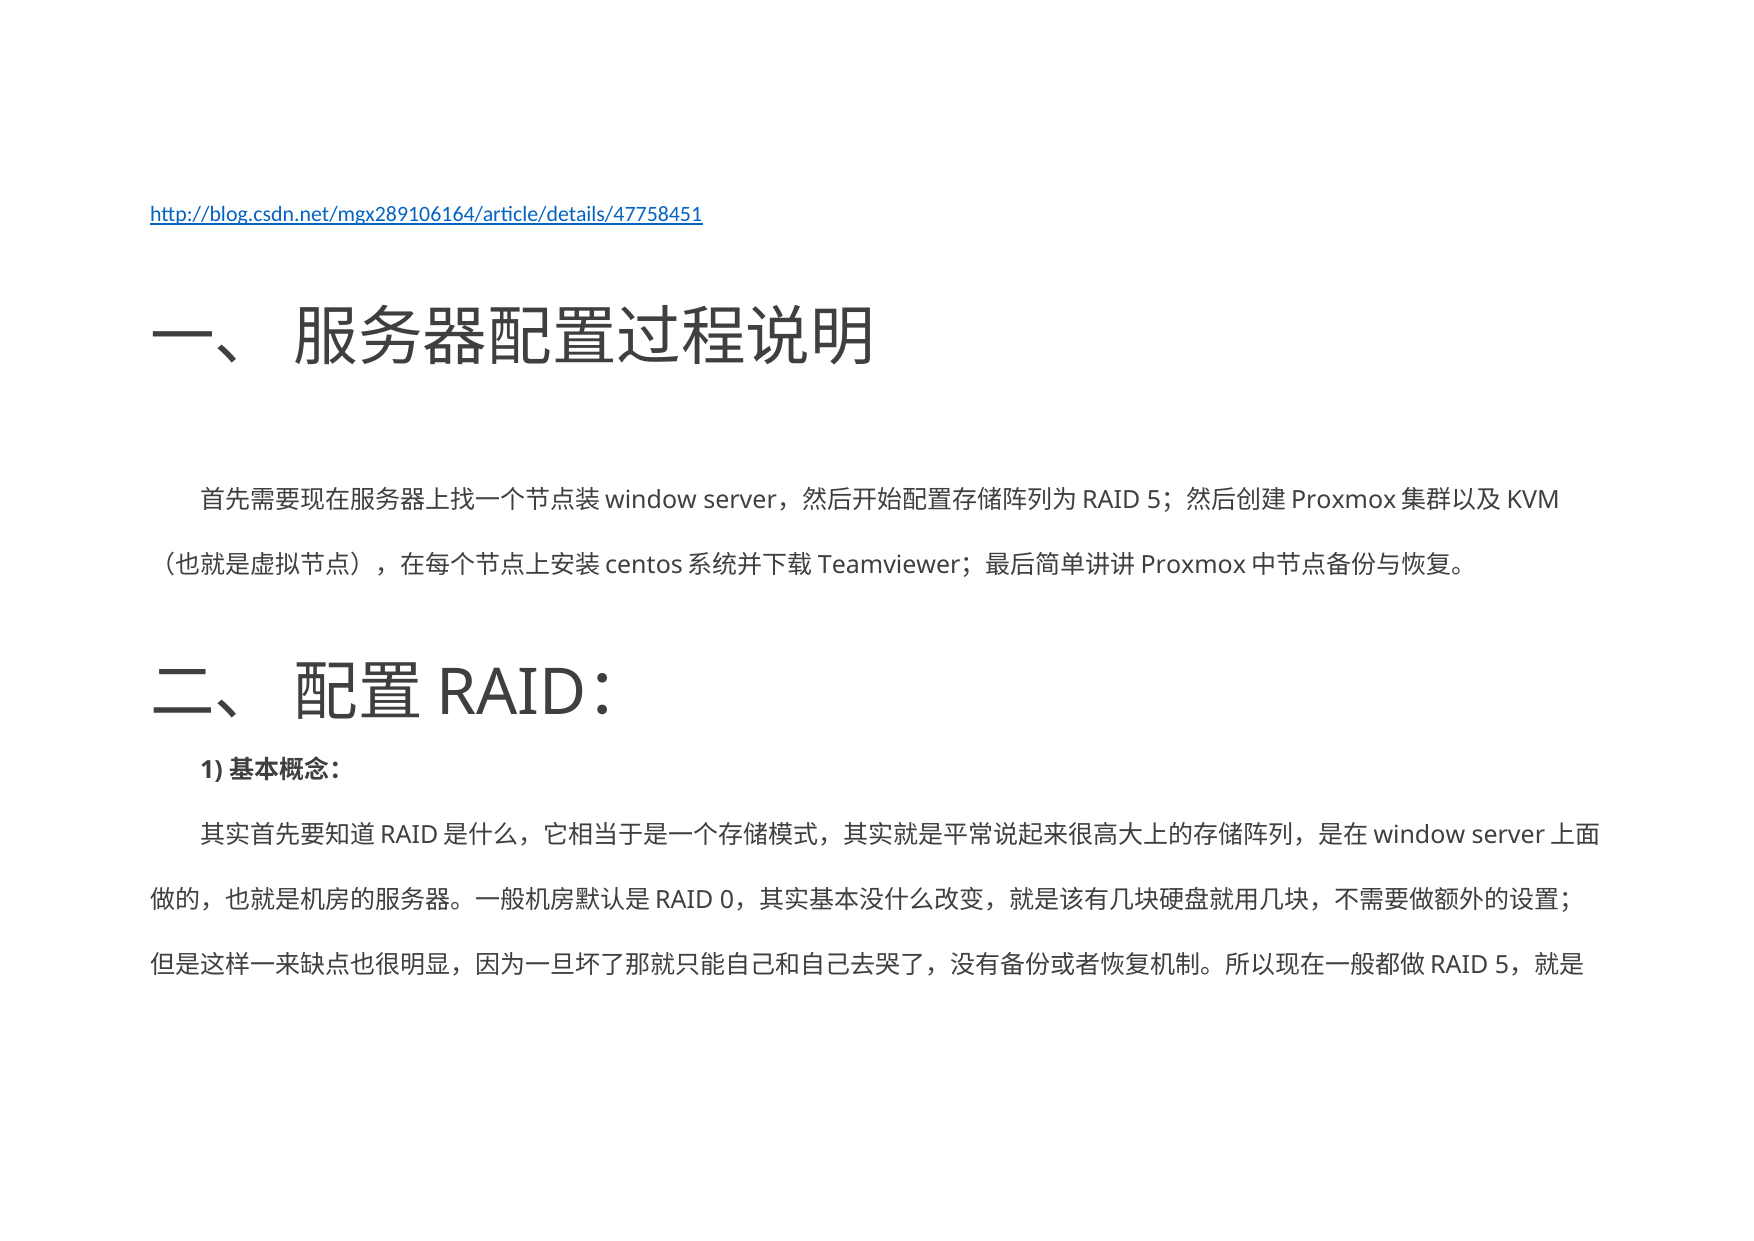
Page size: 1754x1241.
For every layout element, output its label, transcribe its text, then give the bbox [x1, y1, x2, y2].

text http://blog.csdn.net/mgx289106164/article/details/47758451 [150, 198, 1604, 230]
text 首先需要现在服务器上找一个节点装window server，然后开始配置存储阵列为RAID 5；然后创建Proxmox集群以及KVM（也就是虚拟节点），在每个节点上安装centos系统并下载Teamviewer；最后简单讲讲Proxmox中节点备份与恢复。 [150, 400, 1604, 595]
subtitle 二、 配置RAID： [150, 638, 1604, 735]
subtitle 一、 服务器配置过程说明 [150, 283, 1604, 380]
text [150, 735, 1604, 995]
